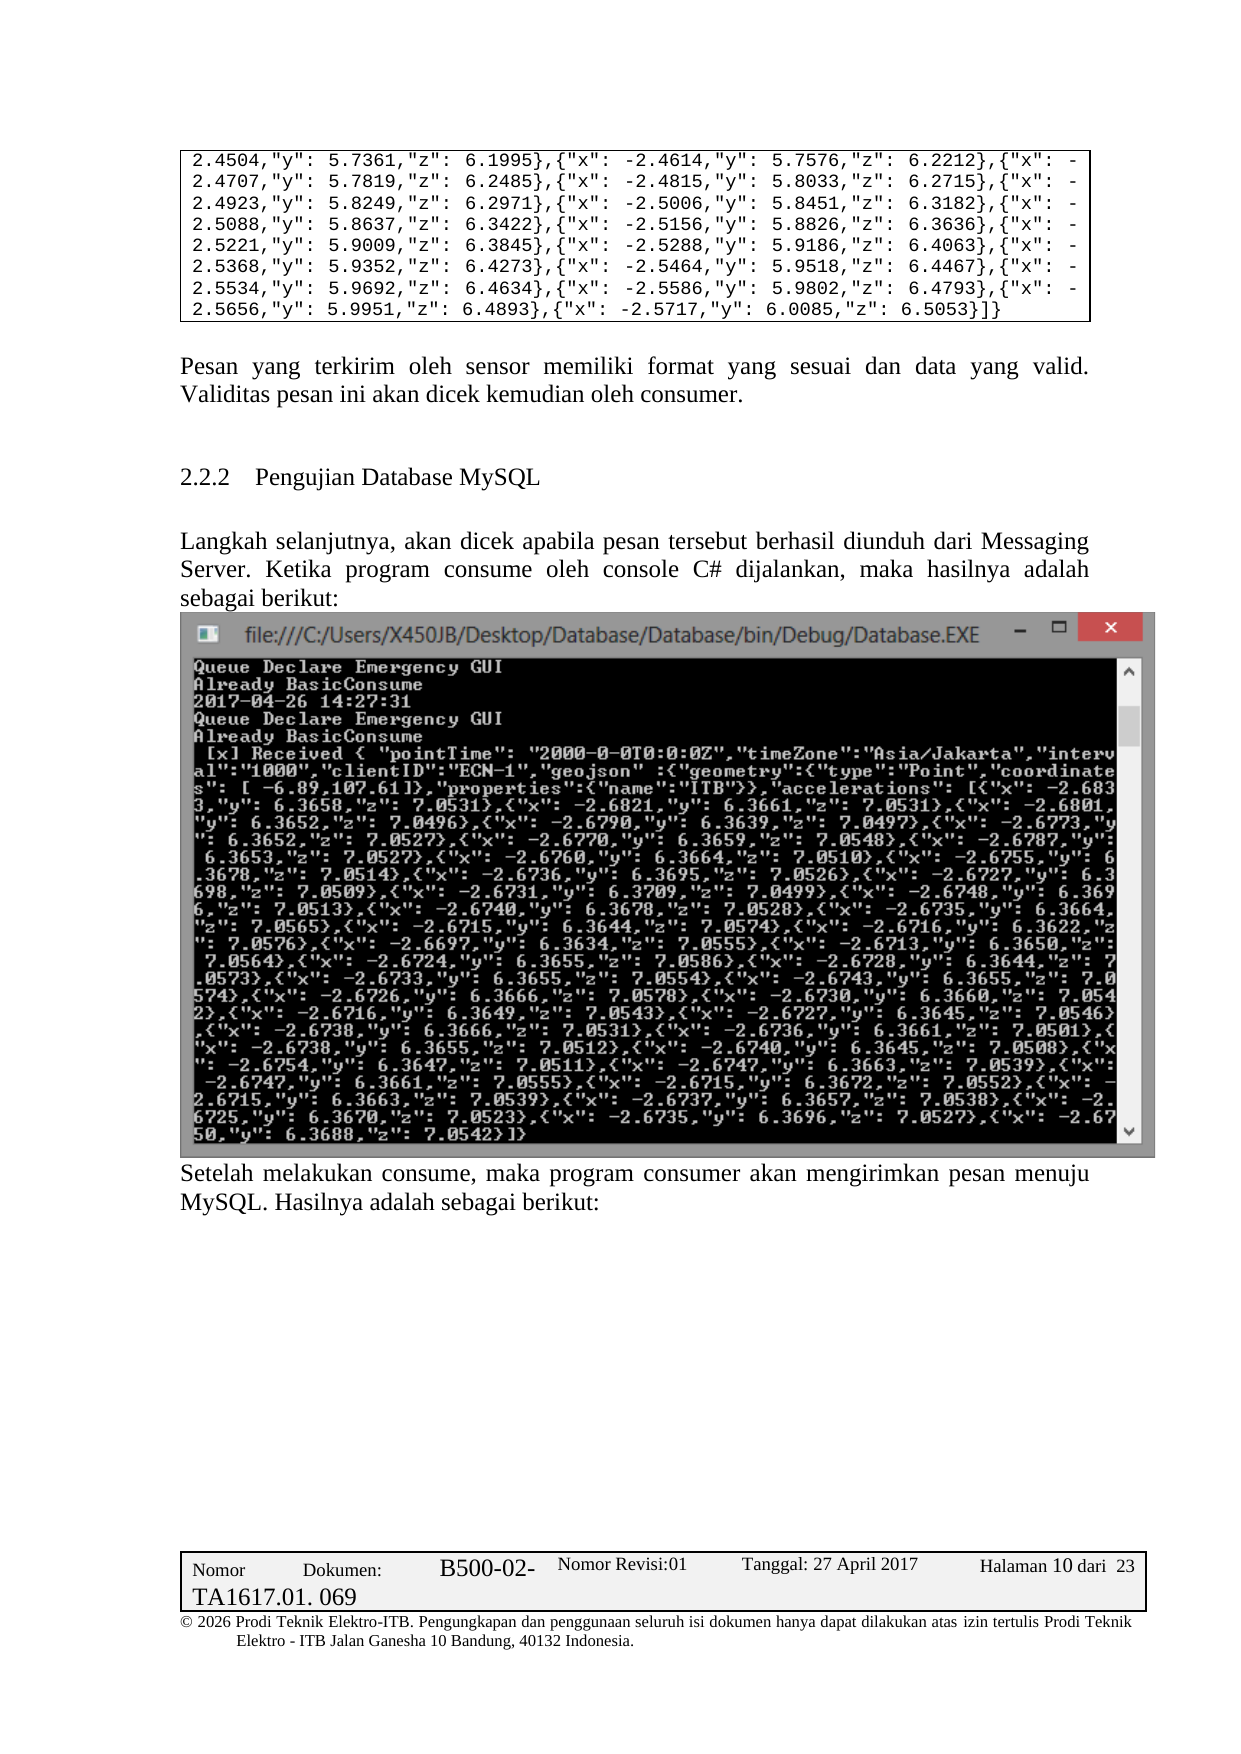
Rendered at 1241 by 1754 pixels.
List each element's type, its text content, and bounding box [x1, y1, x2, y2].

subtitle Pengujian Database MySQL [180, 462, 1090, 491]
picture [180, 612, 1155, 1158]
text Setelah melakukan consume, maka program consumer akan mengirimkan pesan menuju MySQL. Hasilnya adalah sebagai berikut: [180, 1158, 1090, 1215]
text Pesan yang terkirim oleh sensor memiliki format yang sesuai dan data yang valid. Validitas pesan ini akan dicek kemudian oleh consumer. [180, 351, 1090, 408]
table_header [181, 151, 1089, 321]
text Langkah selanjutnya, akan dicek apabila pesan tersebut berhasil diunduh dari Messaging Server. Ketika program consume oleh console C# dijalankan, maka hasilnya adalah sebagai berikut: [180, 526, 1090, 612]
